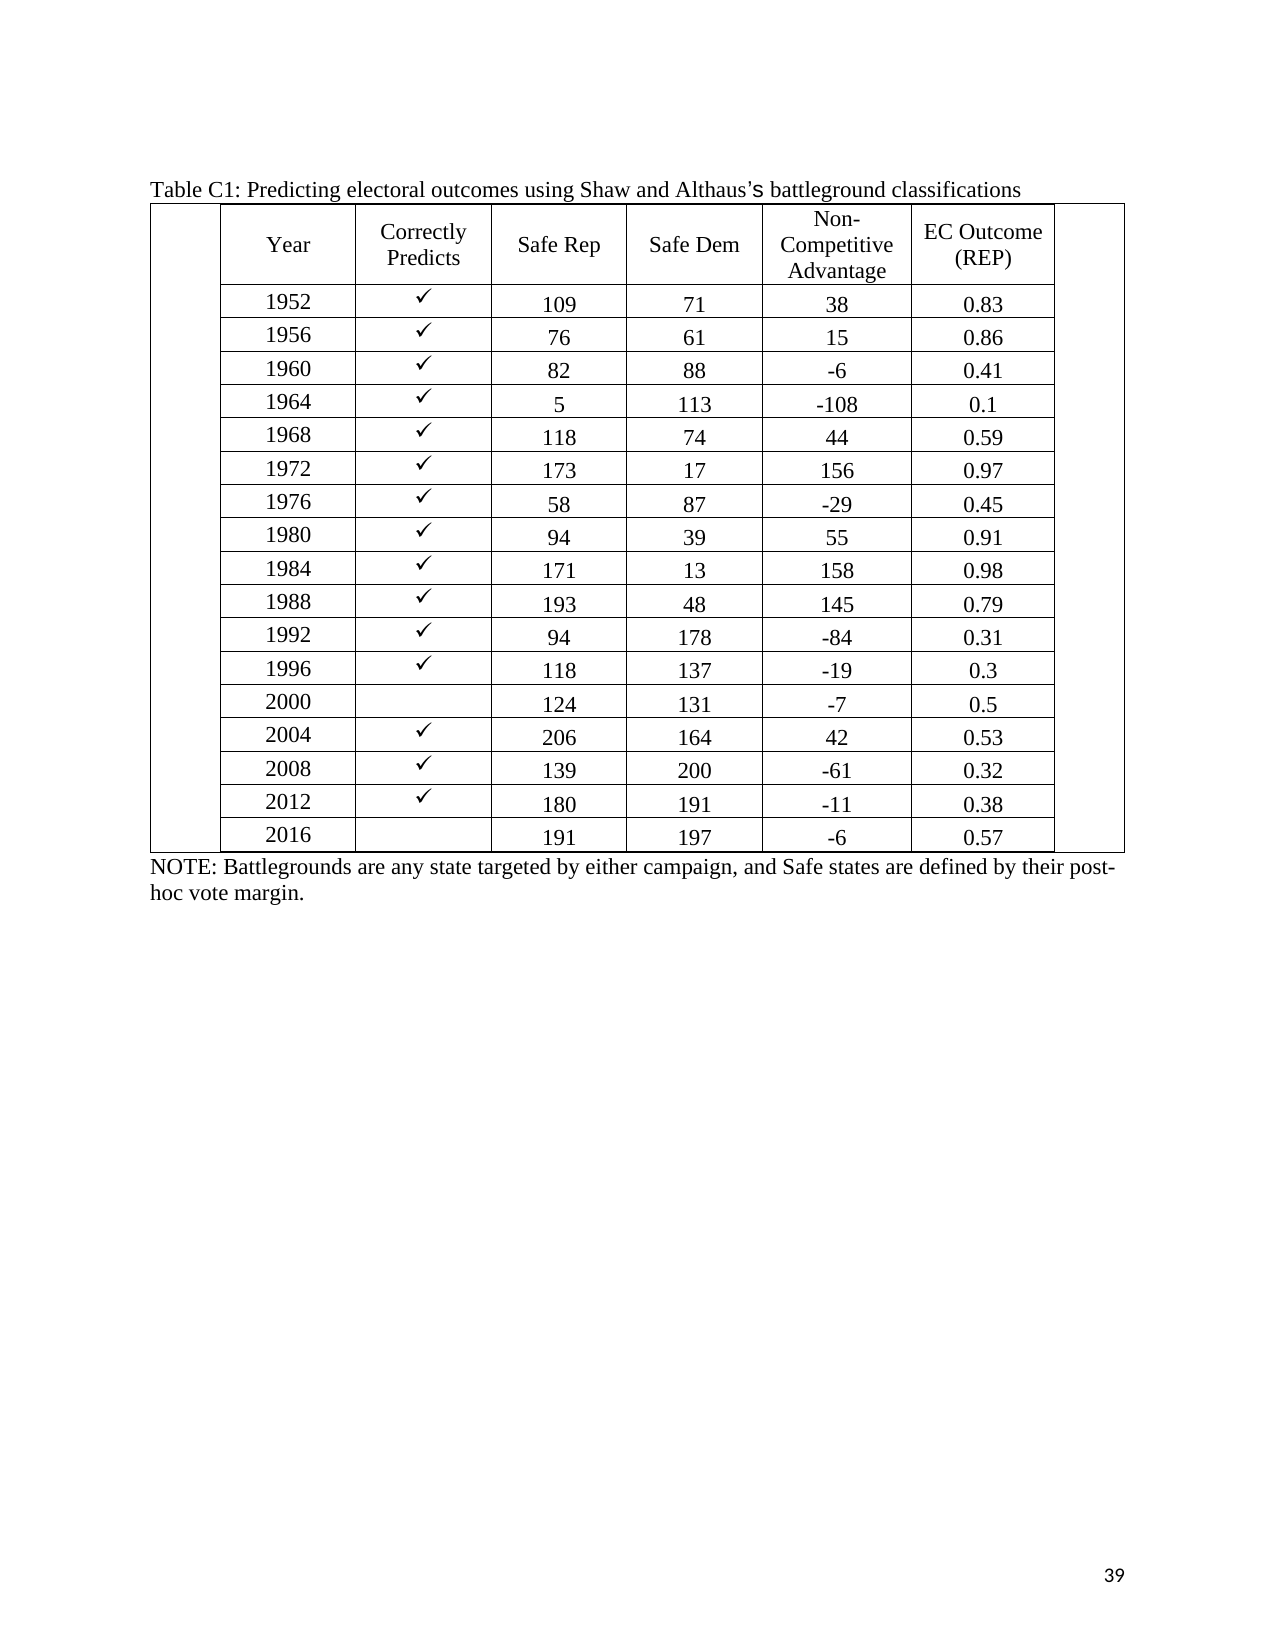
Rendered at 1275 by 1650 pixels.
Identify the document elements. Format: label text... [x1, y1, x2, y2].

table_header [151, 204, 220, 852]
table_header [627, 618, 762, 651]
table_header [627, 205, 762, 284]
table_header [492, 518, 626, 551]
table_header [492, 285, 626, 317]
table_header [763, 652, 911, 684]
table_header [356, 452, 491, 484]
table_header [912, 552, 1054, 584]
table_header [221, 452, 355, 484]
table_header [627, 752, 762, 784]
table_header [763, 285, 911, 317]
table_header [221, 352, 355, 384]
table_header [912, 518, 1054, 551]
table_header [221, 618, 355, 651]
table_header [912, 285, 1054, 317]
table_header [492, 318, 626, 351]
table_header [627, 818, 762, 851]
table_header [356, 585, 491, 617]
table_header [763, 205, 911, 284]
table_header [492, 685, 626, 717]
table_header [627, 552, 762, 584]
table_header [492, 752, 626, 784]
table_header [492, 452, 626, 484]
table_header [627, 652, 762, 684]
table_header [912, 818, 1054, 851]
table_header [221, 652, 355, 684]
table_header [492, 485, 626, 517]
table_header [763, 452, 911, 484]
table_header [912, 785, 1054, 817]
table_header [627, 585, 762, 617]
table_header [356, 418, 491, 451]
table_header [912, 385, 1054, 417]
table_header [221, 205, 355, 284]
table_header [912, 352, 1054, 384]
table_header [763, 385, 911, 417]
table_header [221, 485, 355, 517]
table_header [627, 385, 762, 417]
table_header [492, 818, 626, 851]
table_header [627, 518, 762, 551]
table_header [492, 385, 626, 417]
table_header [356, 652, 491, 684]
table_header [912, 585, 1054, 617]
table_header [221, 385, 355, 417]
table_header [356, 205, 491, 284]
table_header [627, 785, 762, 817]
table_header [627, 685, 762, 717]
table_header [356, 285, 491, 317]
table_header [492, 718, 626, 751]
table_header [221, 818, 355, 851]
table_header [221, 752, 355, 784]
table_header [356, 385, 491, 417]
table_header [356, 518, 491, 551]
table_header [492, 585, 626, 617]
table_header [912, 718, 1054, 751]
table_header [356, 318, 491, 351]
text NOTE: Battlegrounds are any state targeted by either campaign, and Safe states are defined by their post-hoc vote margin. [150, 853, 1125, 906]
table_header [221, 785, 355, 817]
table_header [356, 485, 491, 517]
table_header [912, 618, 1054, 651]
table_header [763, 518, 911, 551]
table_header [763, 585, 911, 617]
table_header [763, 552, 911, 584]
table_header [1055, 204, 1124, 852]
table_header [356, 685, 491, 717]
table_header [627, 285, 762, 317]
table_header [763, 685, 911, 717]
table_header [763, 318, 911, 351]
table_header [221, 518, 355, 551]
table_header [221, 285, 355, 317]
table_header [912, 652, 1054, 684]
table_header [763, 485, 911, 517]
table_header [492, 785, 626, 817]
table_header [627, 718, 762, 751]
table_header [221, 585, 355, 617]
table_header [763, 352, 911, 384]
table_header [912, 685, 1054, 717]
table_header [221, 418, 355, 451]
table_header [221, 318, 355, 351]
table_header [492, 418, 626, 451]
table_header [492, 652, 626, 684]
table_header [912, 752, 1054, 784]
table_header [912, 485, 1054, 517]
table_header [627, 318, 762, 351]
table_header [492, 618, 626, 651]
table_header [221, 552, 355, 584]
text Table C1: Predicting electoral outcomes using Shaw and Althaus’s battleground classifications [150, 176, 1125, 203]
table_header [627, 452, 762, 484]
table_header [356, 785, 491, 817]
table_header [221, 718, 355, 751]
table_header [356, 718, 491, 751]
table_header [763, 785, 911, 817]
table_header [912, 205, 1054, 284]
table_header [221, 685, 355, 717]
table_header [912, 452, 1054, 484]
table_header [627, 485, 762, 517]
table_header [763, 718, 911, 751]
table_header [356, 352, 491, 384]
table_header [912, 418, 1054, 451]
table_header [356, 752, 491, 784]
table_header [763, 418, 911, 451]
table_header [763, 752, 911, 784]
table_header [356, 552, 491, 584]
table_header [627, 352, 762, 384]
table_header [627, 418, 762, 451]
table_header [492, 552, 626, 584]
table_header [763, 618, 911, 651]
table_header [356, 818, 491, 851]
table_header [492, 205, 626, 284]
table_header [356, 618, 491, 651]
table_header [912, 318, 1054, 351]
table_header [492, 352, 626, 384]
table_header [763, 818, 911, 851]
